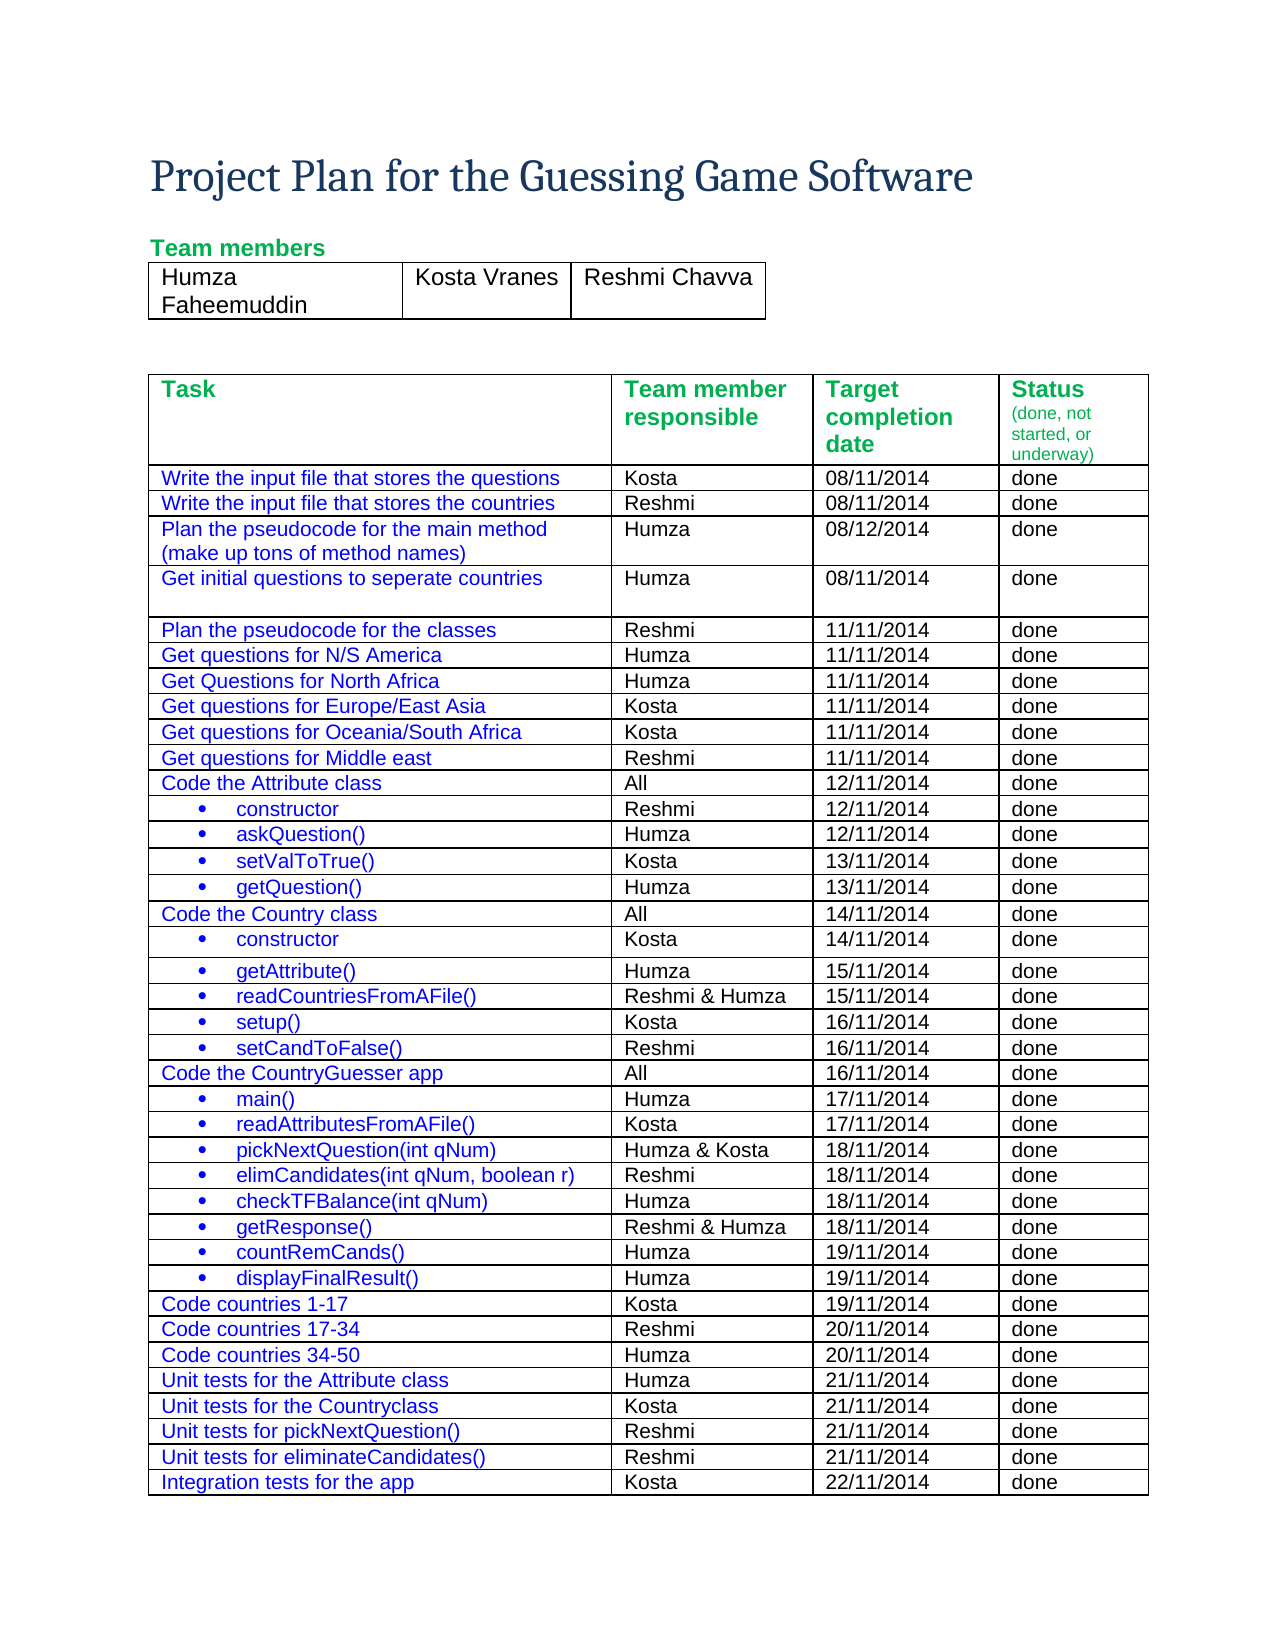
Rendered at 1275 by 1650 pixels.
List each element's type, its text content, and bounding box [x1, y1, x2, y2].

table_cell 12/11/2014 [814, 822, 998, 847]
table_cell 20/11/2014 [814, 1343, 998, 1366]
table_cell 11/11/2014 [814, 720, 998, 744]
table_cell done [1000, 1189, 1148, 1213]
table_cell pickNextQuestion(int qNum) [149, 1138, 611, 1162]
table_cell checkTFBalance(int qNum) [149, 1189, 611, 1213]
table_cell 19/11/2014 [814, 1292, 998, 1315]
table_cell Kosta [612, 927, 812, 957]
table_cell done [1000, 566, 1148, 616]
table_cell 18/11/2014 [814, 1189, 998, 1213]
table_cell setCandToFalse() [149, 1035, 611, 1059]
table_cell countRemCands() [149, 1240, 611, 1264]
table_cell Kosta [612, 1292, 812, 1315]
table_header Humza Faheemuddin [149, 263, 402, 318]
table_cell 17/11/2014 [814, 1112, 998, 1136]
table_cell Unit tests for the Attribute class [149, 1368, 611, 1392]
table_cell Code the Country class [149, 902, 611, 926]
table_cell Unit tests for pickNextQuestion() [149, 1419, 611, 1443]
table_cell done [1000, 1317, 1148, 1341]
table_cell 17/11/2014 [814, 1087, 998, 1111]
table_cell done [1000, 694, 1148, 718]
table_cell Unit tests for eliminateCandidates() [149, 1445, 611, 1468]
table_cell setValToTrue() [149, 849, 611, 873]
table_cell Reshmi [612, 1035, 812, 1059]
table_cell All [612, 771, 812, 795]
table_cell Humza [612, 1189, 812, 1213]
table_cell 20/11/2014 [814, 1317, 998, 1341]
table_cell Humza [612, 643, 812, 667]
table_cell Humza & Kosta [612, 1138, 812, 1162]
table_cell Reshmi [612, 491, 812, 515]
table_cell Reshmi [612, 618, 812, 642]
table_cell done [1000, 1035, 1148, 1059]
table_cell 08/11/2014 [814, 466, 998, 489]
table_cell Humza [612, 875, 812, 900]
table_cell main() [149, 1087, 611, 1111]
table_cell 15/11/2014 [814, 958, 998, 982]
table_cell Reshmi & Humza [612, 984, 812, 1008]
table_cell Humza [612, 517, 812, 564]
table_cell Humza [612, 1240, 812, 1264]
table_cell Write the input file that stores the countries [149, 491, 611, 515]
table_cell Code countries 17-34 [149, 1317, 611, 1341]
table_cell 16/11/2014 [814, 1061, 998, 1085]
table_cell Humza [612, 566, 812, 616]
table_cell setup() [149, 1010, 611, 1034]
table_cell 14/11/2014 [814, 927, 998, 957]
table_cell Humza [612, 1343, 812, 1366]
table_cell readAttributesFromAFile() [149, 1112, 611, 1136]
table_cell Plan the pseudocode for the main method (make up tons of method names) [149, 517, 611, 564]
table_cell Plan the pseudocode for the classes [149, 618, 611, 642]
table_cell 21/11/2014 [814, 1368, 998, 1392]
table_cell Get questions for N/S America [149, 643, 611, 667]
table_cell done [1000, 1419, 1148, 1443]
table_cell done [1000, 1343, 1148, 1366]
table_cell Code countries 34-50 [149, 1343, 611, 1366]
table_cell done [1000, 1061, 1148, 1085]
table_cell done [1000, 1087, 1148, 1111]
table_cell done [1000, 927, 1148, 957]
table_cell Reshmi [612, 1317, 812, 1341]
table_cell done [1000, 720, 1148, 744]
table_cell 12/11/2014 [814, 771, 998, 795]
table_cell done [1000, 517, 1148, 564]
table_cell 08/11/2014 [814, 566, 998, 616]
table_cell Reshmi [612, 1445, 812, 1468]
table_cell done [1000, 796, 1148, 820]
table_cell done [1000, 618, 1148, 642]
table_cell done [1000, 958, 1148, 982]
table_cell Integration tests for the app [149, 1470, 611, 1494]
table_cell Get questions for Europe/East Asia [149, 694, 611, 718]
table_cell Get questions for Oceania/South Africa [149, 720, 611, 744]
table_cell Humza [612, 1087, 812, 1111]
table_cell 19/11/2014 [814, 1266, 998, 1290]
table_cell Reshmi [612, 745, 812, 769]
table_cell Kosta [612, 1394, 812, 1417]
table_cell done [1000, 1138, 1148, 1162]
table_cell Kosta [612, 1470, 812, 1494]
table_cell done [1000, 491, 1148, 515]
table_cell done [1000, 1240, 1148, 1264]
table_cell 18/11/2014 [814, 1215, 998, 1239]
table_cell Reshmi [612, 1419, 812, 1443]
table_cell done [1000, 1215, 1148, 1239]
table_cell 11/11/2014 [814, 618, 998, 642]
table_cell 13/11/2014 [814, 875, 998, 900]
table_header Kosta Vranes [403, 263, 570, 318]
table_cell Get initial questions to seperate countries [149, 566, 611, 616]
text Project Plan for the Guessing Game Software [150, 150, 1125, 203]
table_cell 22/11/2014 [814, 1470, 998, 1494]
table_cell getResponse() [149, 1215, 611, 1239]
table_cell 08/11/2014 [814, 491, 998, 515]
table_cell Reshmi & Humza [612, 1215, 812, 1239]
text Team members [150, 234, 1125, 262]
table_cell askQuestion() [149, 822, 611, 847]
table_cell done [1000, 1292, 1148, 1315]
table_cell All [612, 1061, 812, 1085]
table_cell done [1000, 1368, 1148, 1392]
table_cell 16/11/2014 [814, 1010, 998, 1034]
table_cell Kosta [612, 720, 812, 744]
table_cell Kosta [612, 1112, 812, 1136]
table_cell done [1000, 771, 1148, 795]
table_cell 21/11/2014 [814, 1419, 998, 1443]
table_header Task [149, 375, 611, 464]
table_cell Reshmi [612, 1163, 812, 1187]
table_cell elimCandidates(int qNum, boolean r) [149, 1163, 611, 1187]
table_header Status (done, not started, or underway) [1000, 375, 1148, 464]
table_cell 15/11/2014 [814, 984, 998, 1008]
table_cell 13/11/2014 [814, 849, 998, 873]
table_cell done [1000, 1394, 1148, 1417]
table_cell done [1000, 902, 1148, 926]
table_cell done [1000, 1112, 1148, 1136]
table_cell done [1000, 1163, 1148, 1187]
table_cell getAttribute() [149, 958, 611, 982]
table_cell 18/11/2014 [814, 1163, 998, 1187]
table_cell Kosta [612, 1010, 812, 1034]
table_cell done [1000, 1266, 1148, 1290]
table_cell Humza [612, 1368, 812, 1392]
table_cell Unit tests for the Countryclass [149, 1394, 611, 1417]
table_cell Reshmi [612, 796, 812, 820]
table_cell Kosta [612, 466, 812, 489]
table_cell Humza [612, 669, 812, 693]
table_cell done [1000, 875, 1148, 900]
table_cell Get Questions for North Africa [149, 669, 611, 693]
table_header Target completion date [814, 375, 998, 464]
table_cell Code the Attribute class [149, 771, 611, 795]
table_cell 11/11/2014 [814, 669, 998, 693]
table_cell done [1000, 1445, 1148, 1468]
table_header Reshmi Chavva [572, 263, 765, 318]
table_cell done [1000, 669, 1148, 693]
table_cell 11/11/2014 [814, 643, 998, 667]
table_cell 16/11/2014 [814, 1035, 998, 1059]
table_cell done [1000, 466, 1148, 489]
table_cell Code the CountryGuesser app [149, 1061, 611, 1085]
table_cell 11/11/2014 [814, 745, 998, 769]
table_cell Humza [612, 958, 812, 982]
table_cell constructor [149, 927, 611, 957]
table_cell Get questions for Middle east [149, 745, 611, 769]
table_cell 21/11/2014 [814, 1445, 998, 1468]
table_cell Humza [612, 822, 812, 847]
table_cell done [1000, 643, 1148, 667]
table_cell 14/11/2014 [814, 902, 998, 926]
table_cell Kosta [612, 694, 812, 718]
table_cell 08/12/2014 [814, 517, 998, 564]
table_cell 18/11/2014 [814, 1138, 998, 1162]
table_cell displayFinalResult() [149, 1266, 611, 1290]
table_header Team member responsible [612, 375, 812, 464]
table_cell readCountriesFromAFile() [149, 984, 611, 1008]
table_cell All [612, 902, 812, 926]
table_cell constructor [149, 796, 611, 820]
table_cell Kosta [612, 849, 812, 873]
table_cell done [1000, 984, 1148, 1008]
table_cell getQuestion() [149, 875, 611, 900]
table_cell 11/11/2014 [814, 694, 998, 718]
table_cell 19/11/2014 [814, 1240, 998, 1264]
table_cell Write the input file that stores the questions [149, 466, 611, 489]
table_cell done [1000, 1470, 1148, 1494]
table_cell done [1000, 849, 1148, 873]
table_cell Humza [612, 1266, 812, 1290]
table_cell Code countries 1-17 [149, 1292, 611, 1315]
table_cell 21/11/2014 [814, 1394, 998, 1417]
table_cell done [1000, 745, 1148, 769]
table_cell done [1000, 1010, 1148, 1034]
table_cell done [1000, 822, 1148, 847]
table_cell 12/11/2014 [814, 796, 998, 820]
